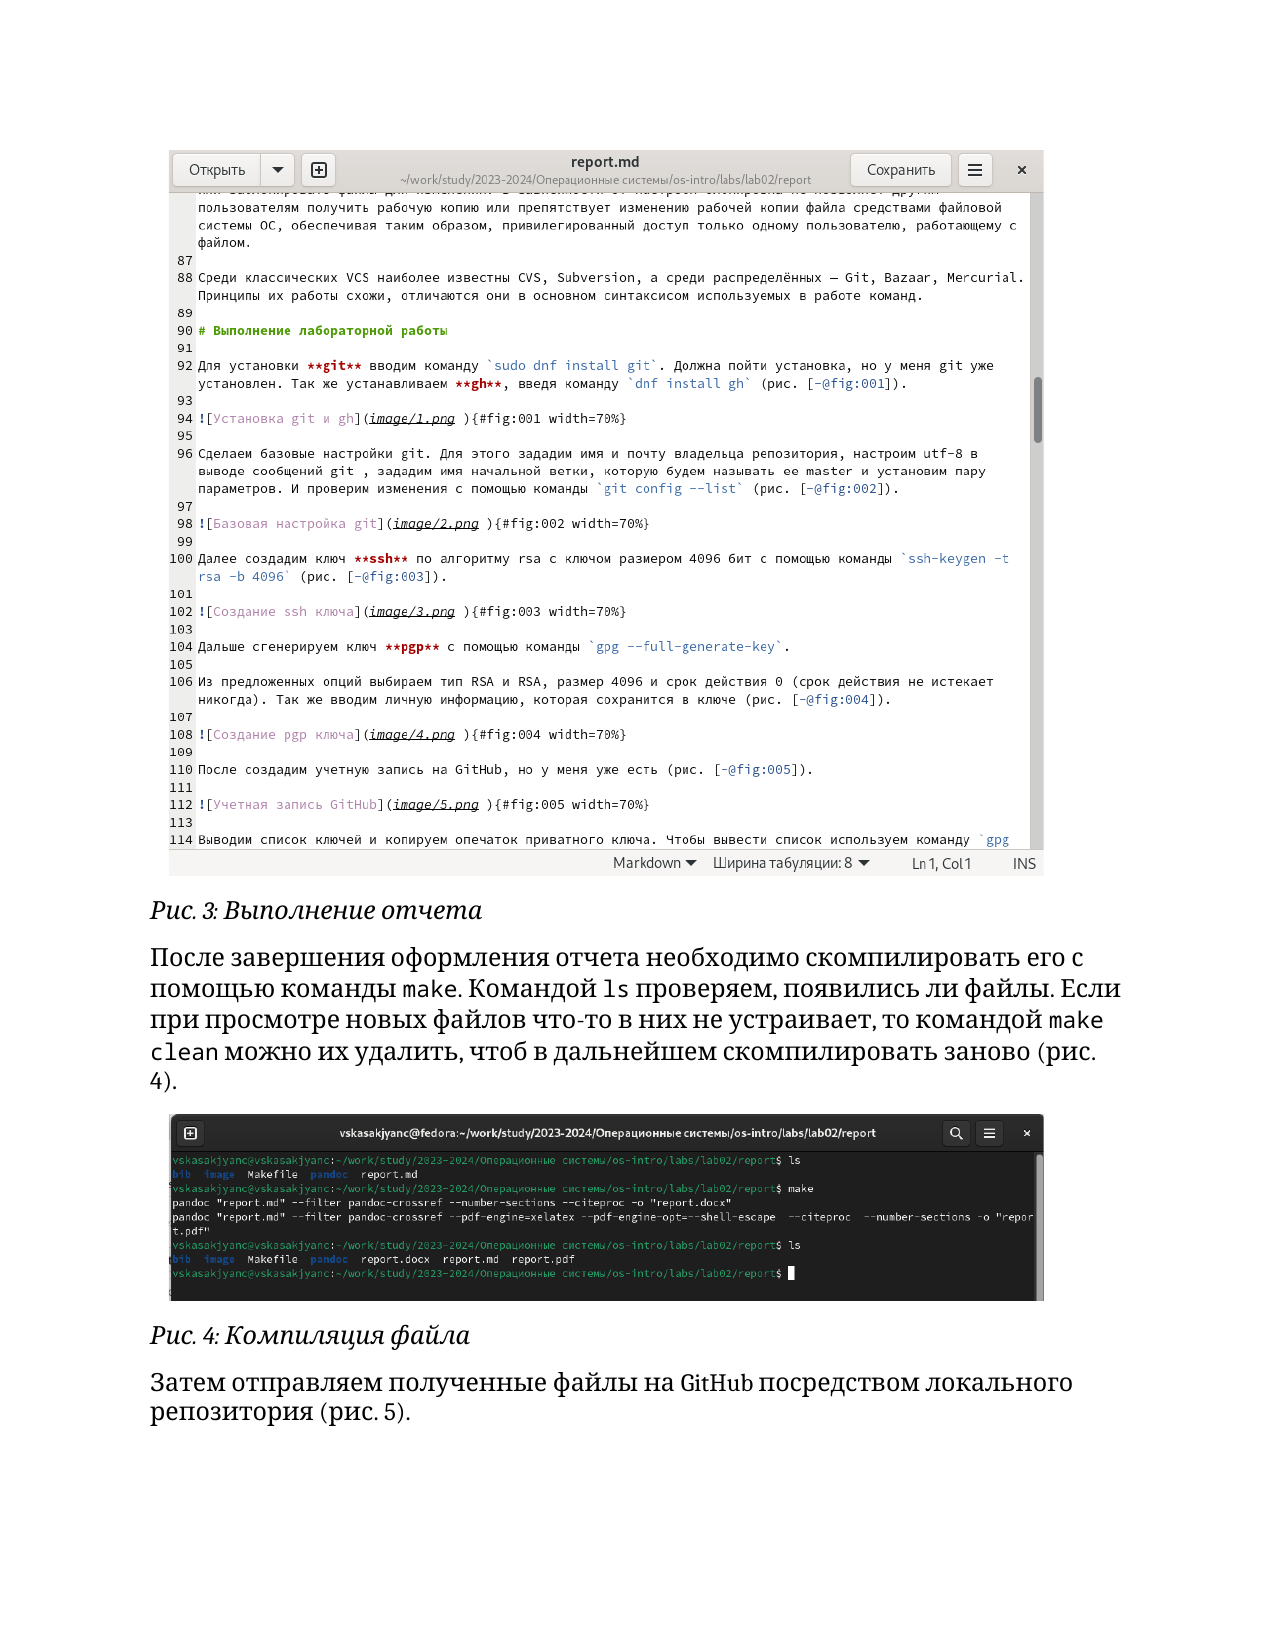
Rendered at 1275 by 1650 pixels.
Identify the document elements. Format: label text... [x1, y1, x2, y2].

picture [168, 1114, 1044, 1301]
text Рис. 3: Выполнение отчета [150, 897, 1125, 926]
picture [168, 150, 1044, 876]
text Затем отправляем полученные файлы на GitHub посредством локального репозитория (рис. 5). [150, 1369, 1125, 1427]
text Рис. 4: Компиляция файла [150, 1322, 1125, 1351]
text После завершения оформления отчета необходимо скомпилировать его с помощью команды make. Командой ls проверяем, появились ли файлы. Если при просмотре новых файлов что-то в них не устраивает, то командой make clean можно их удалить, чтоб в дальнейшем скомпилировать заново (рис. 4). [150, 944, 1125, 1096]
